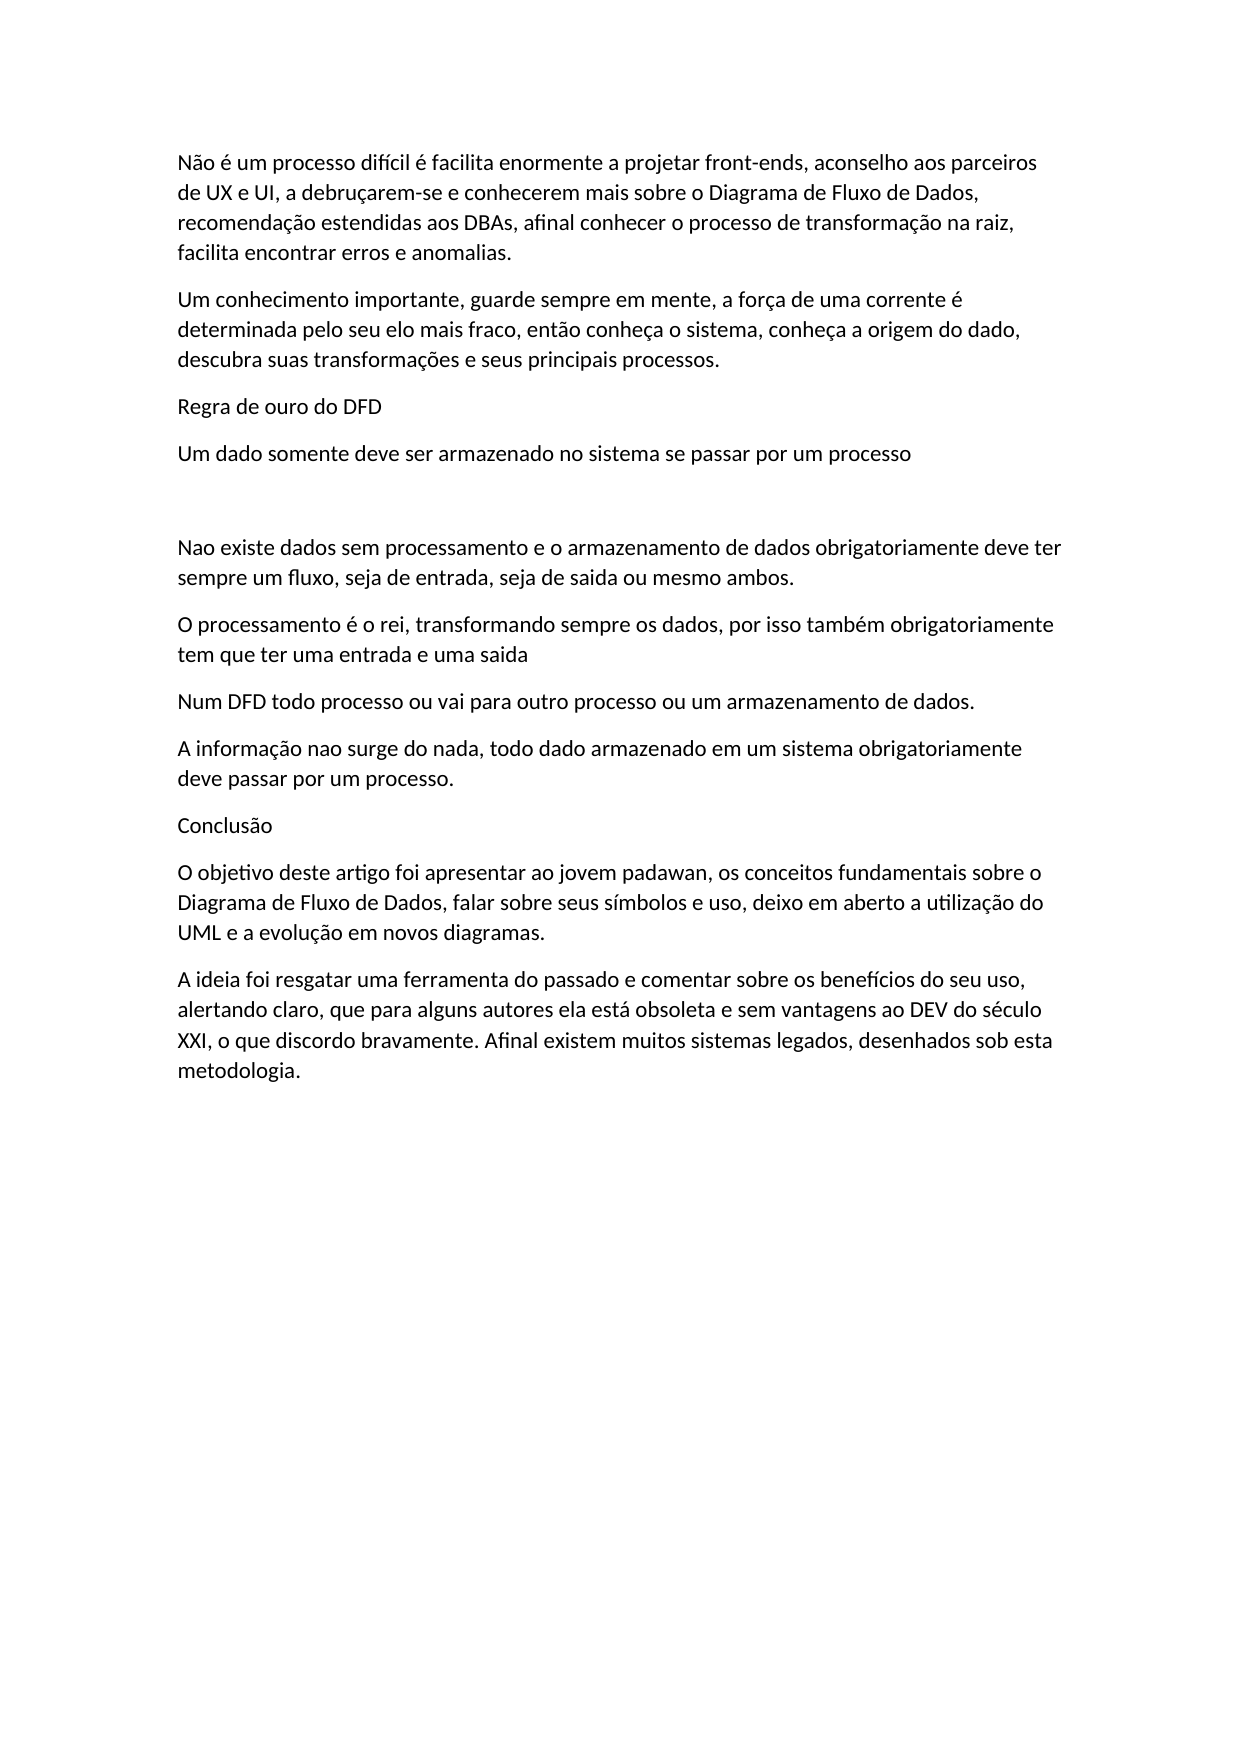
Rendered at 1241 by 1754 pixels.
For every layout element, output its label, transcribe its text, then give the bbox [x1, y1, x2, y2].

text A informação nao surge do nada, todo dado armazenado em um sistema obrigatoriamente deve passar por um processo. [177, 734, 1063, 792]
text Conclusão [177, 811, 1063, 839]
text O processamento é o rei, transformando sempre os dados, por isso também obrigatoriamente tem que ter uma entrada e uma saida [177, 610, 1063, 668]
text Nao existe dados sem processamento e o armazenamento de dados obrigatoriamente deve ter sempre um fluxo, seja de entrada, seja de saida ou mesmo ambos. [177, 533, 1063, 591]
text Não é um processo difícil é facilita enormente a projetar front-ends, aconselho aos parceiros de UX e UI, a debruçarem-se e conhecerem mais sobre o Diagrama de Fluxo de Dados, recomendação estendidas aos DBAs, afinal conhecer o processo de transformação na raiz, facilita encontrar erros e anomalias. [177, 148, 1063, 266]
text Um conhecimento importante, guarde sempre em mente, a força de uma corrente é determinada pelo seu elo mais fraco, então conheça o sistema, conheça a origem do dado, descubra suas transformações e seus principais processos. [177, 285, 1063, 373]
text O objetivo deste artigo foi apresentar ao jovem padawan, os conceitos fundamentais sobre o Diagrama de Fluxo de Dados, falar sobre seus símbolos e uso, deixo em aberto a utilização do UML e a evolução em novos diagramas. [177, 858, 1063, 946]
text Num DFD todo processo ou vai para outro processo ou um armazenamento de dados. [177, 687, 1063, 715]
text A ideia foi resgatar uma ferramenta do passado e comentar sobre os benefícios do seu uso, alertando claro, que para alguns autores ela está obsoleta e sem vantagens ao DEV do século XXI, o que discordo bravamente. Afinal existem muitos sistemas legados, desenhados sob esta metodologia. [177, 965, 1063, 1084]
text Um dado somente deve ser armazenado no sistema se passar por um processo [177, 439, 1063, 467]
text Regra de ouro do DFD [177, 392, 1063, 420]
